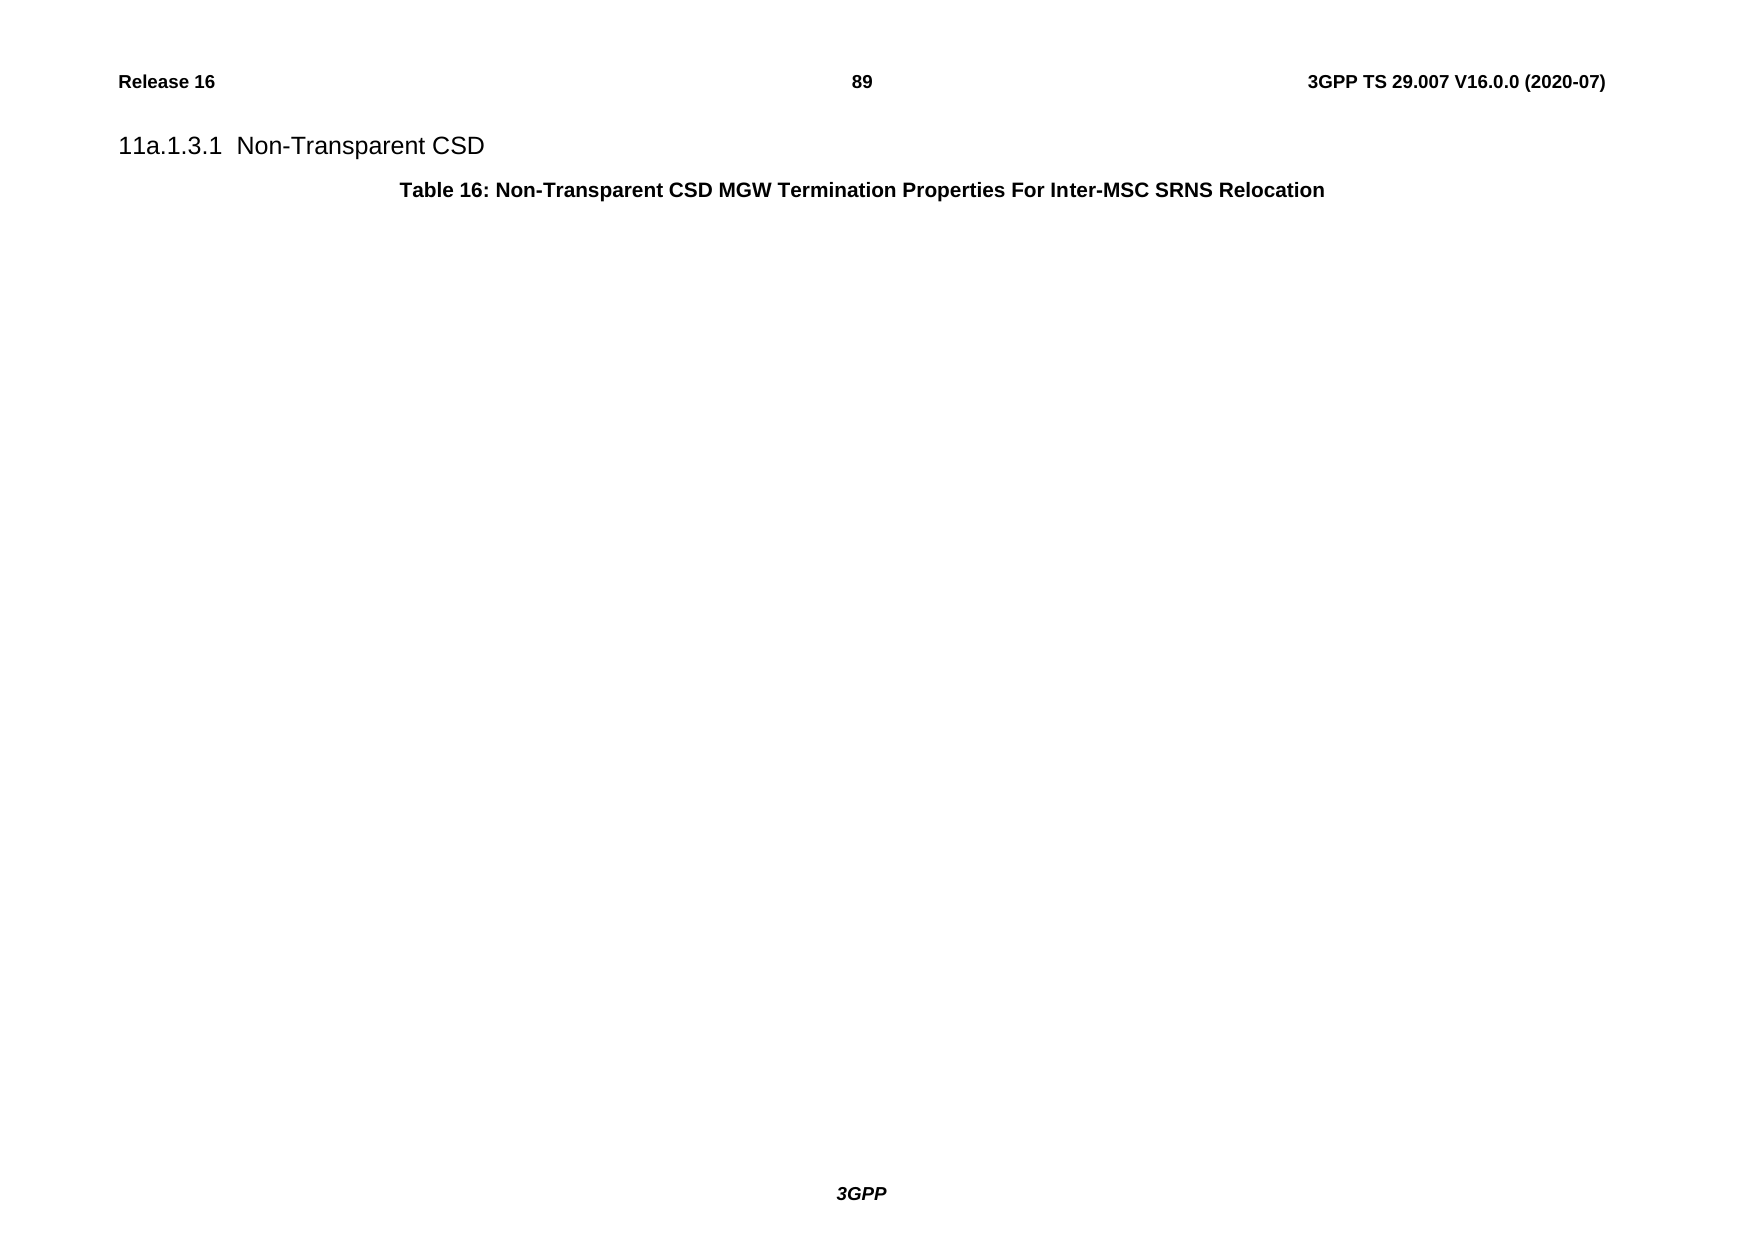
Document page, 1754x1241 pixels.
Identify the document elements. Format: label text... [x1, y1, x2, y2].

subtitle 11a.1.3.1 Non-Transparent CSD [118, 131, 1606, 159]
list Table 16: Non-Transparent CSD MGW Termination Properties For Inter-MSC SRNS Relocation [118, 178, 1606, 202]
